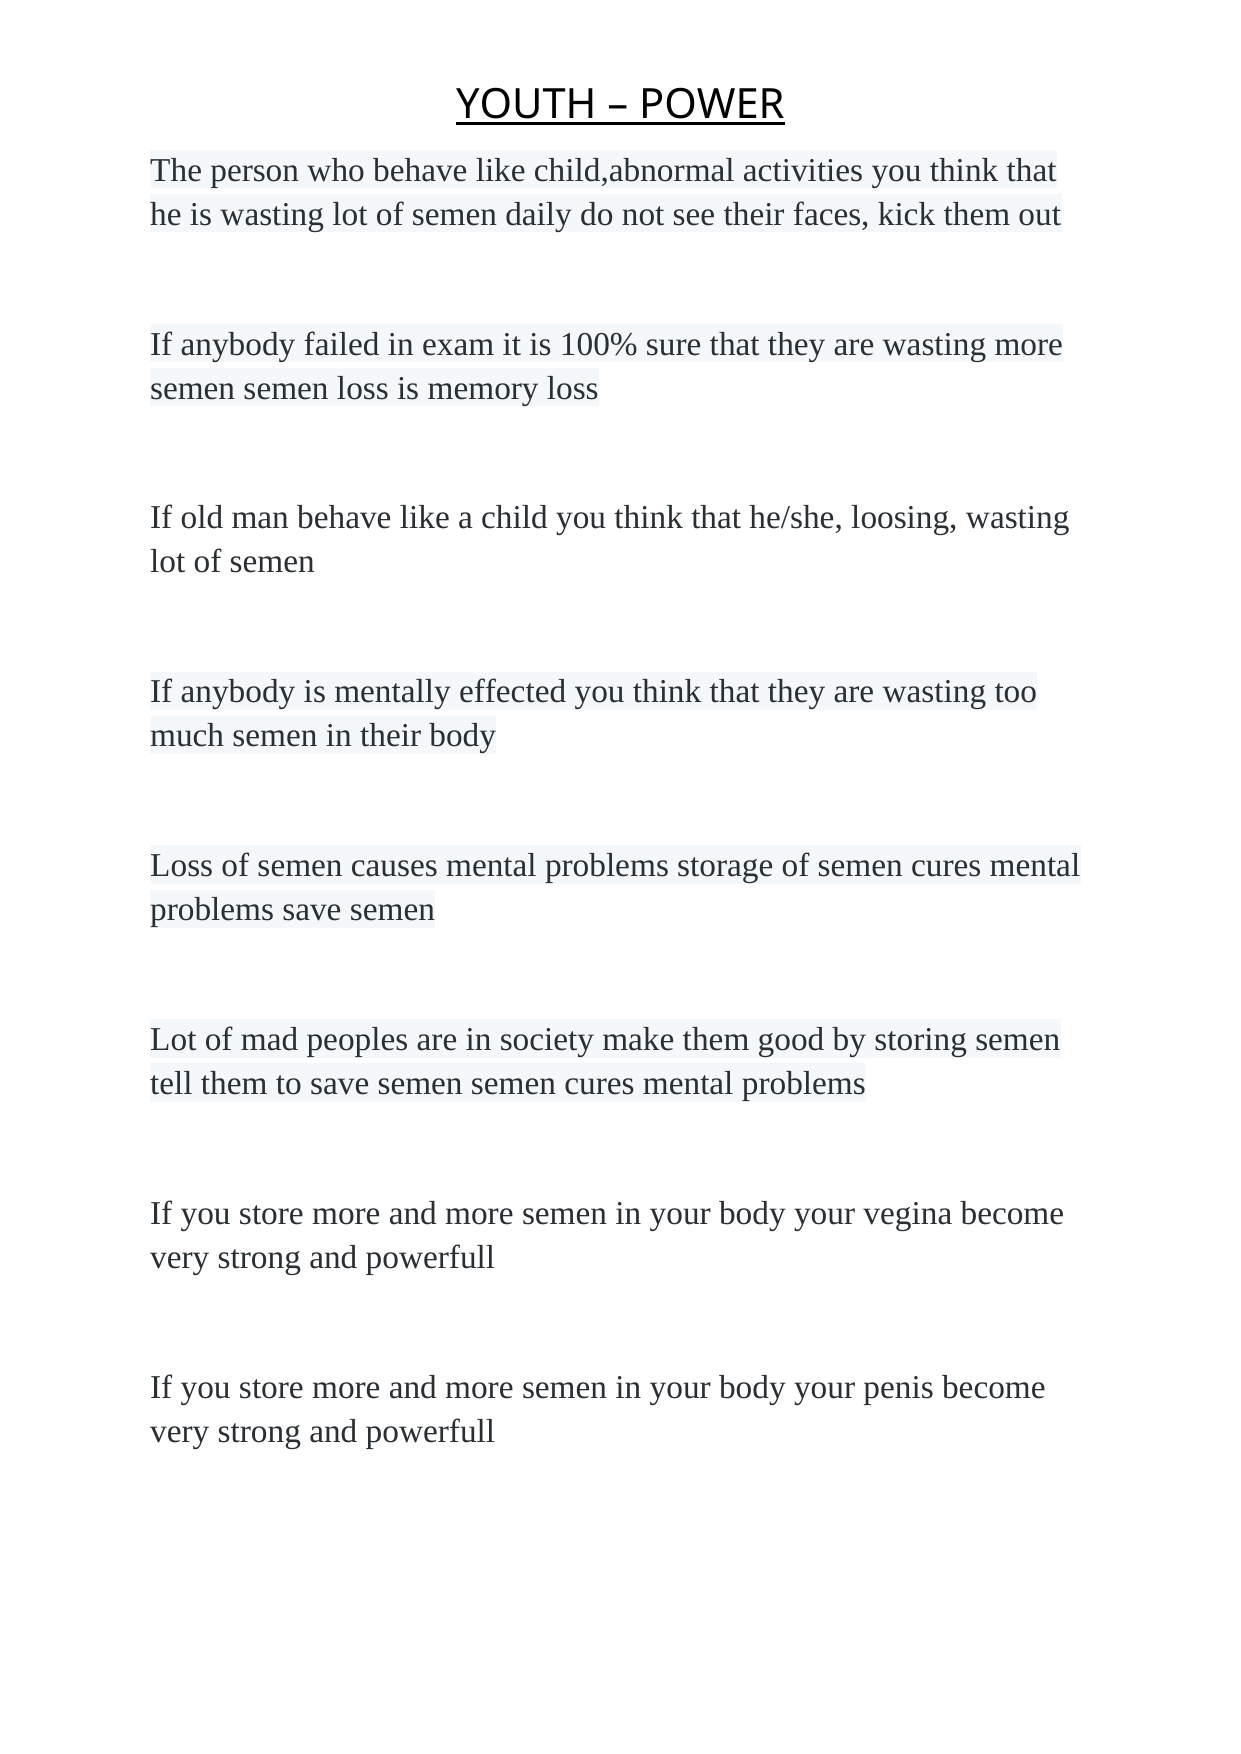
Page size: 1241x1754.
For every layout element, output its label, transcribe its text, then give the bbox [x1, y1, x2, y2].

text If you store more and more semen in your body your penis become very strong and powerfull [150, 1367, 1090, 1449]
text If anybody failed in exam it is 100% sure that they are wasting more semen semen loss is memory loss [150, 324, 1090, 406]
text Lot of mad peoples are in society make them good by storing semen tell them to save semen semen cures mental problems [150, 1019, 1090, 1102]
text If you store more and more semen in your body your vegina become very strong and powerfull [150, 1193, 1090, 1276]
text If old man behave like a child you think that he/she, loosing, wasting lot of semen [150, 498, 1090, 580]
text Loss of semen causes mental problems storage of semen cures mental problems save semen [150, 845, 1090, 928]
text The person who behave like child,abnormal activities you think that he is wasting lot of semen daily do not see their faces, kick them out [150, 150, 1090, 232]
text If anybody is mentally effected you think that they are wasting too much semen in their body [150, 672, 1090, 754]
